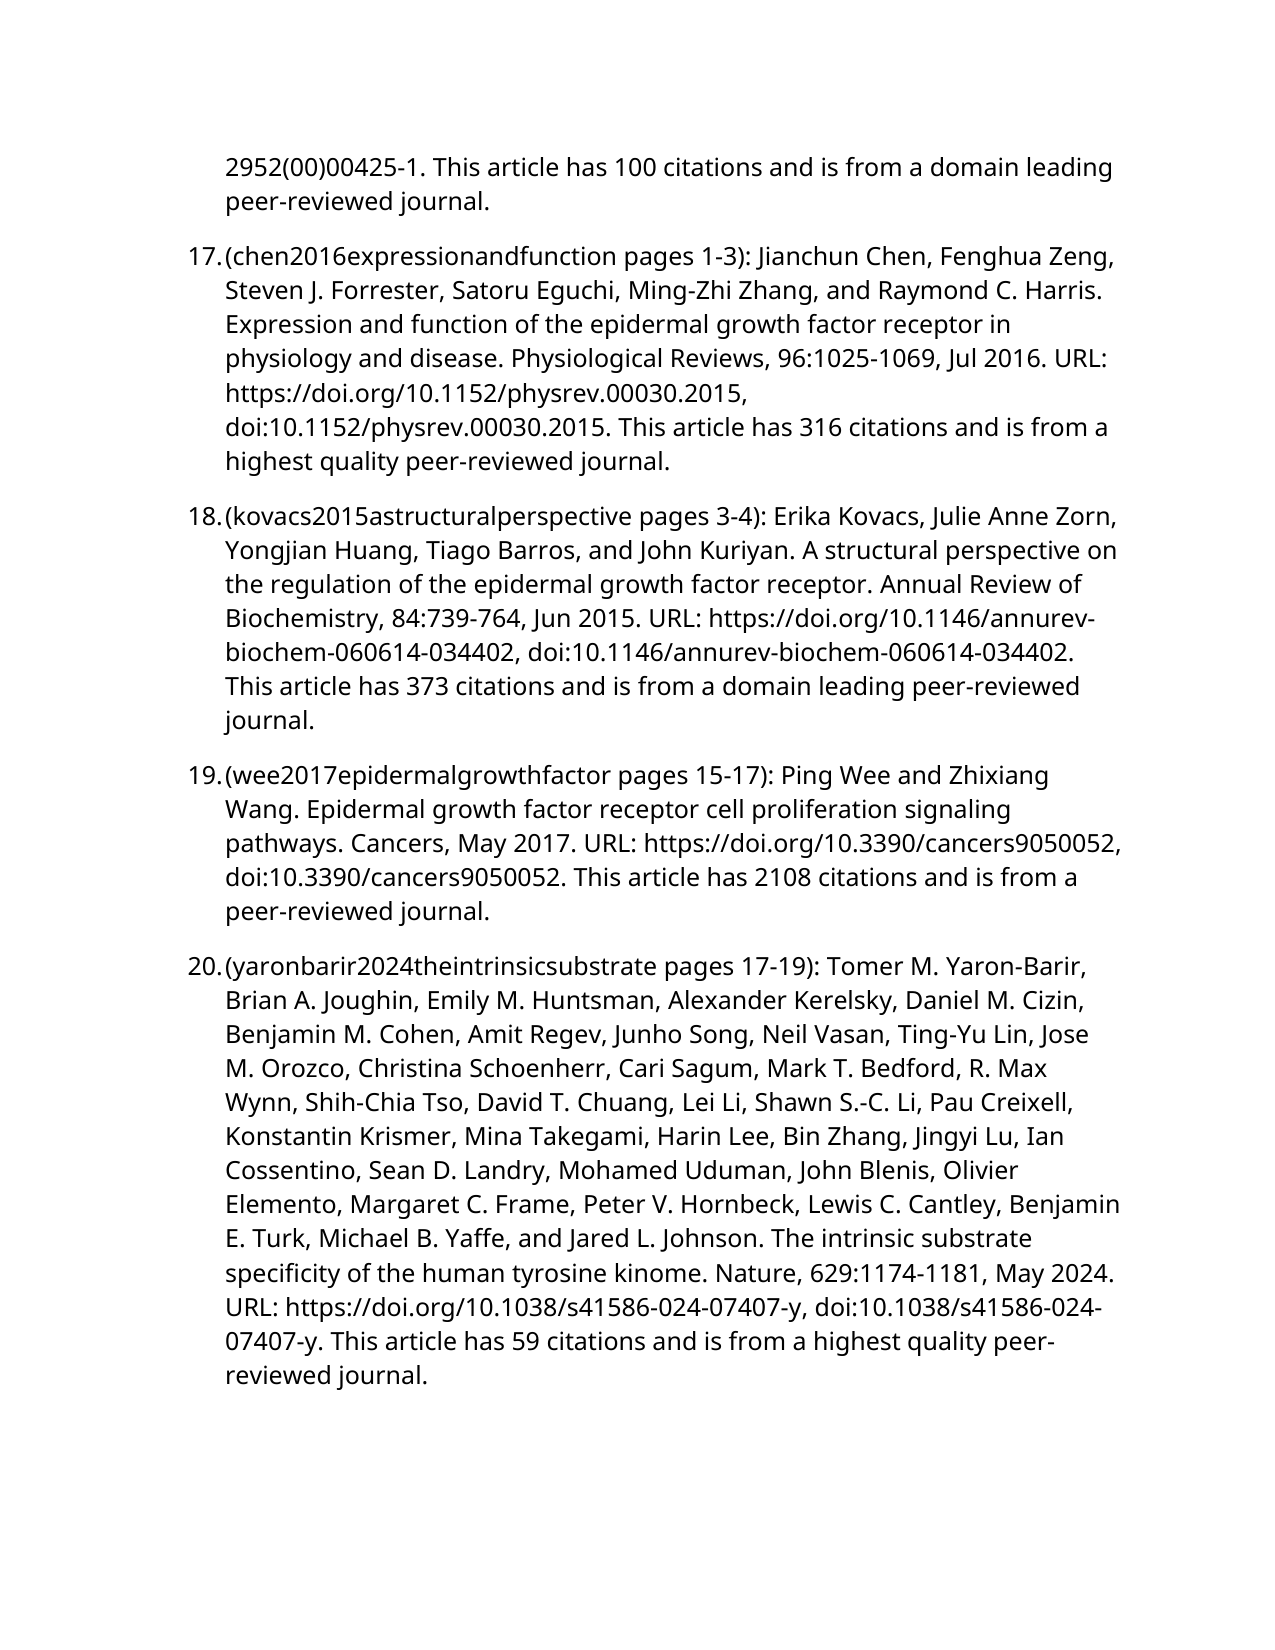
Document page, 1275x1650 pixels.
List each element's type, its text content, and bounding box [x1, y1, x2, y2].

list (wee2017epidermalgrowthfactor pages 15-17): Ping Wee and Zhixiang Wang. Epidermal growth factor receptor cell proliferation signaling pathways. Cancers, May 2017. URL: https://doi.org/10.3390/cancers9050052, doi:10.3390/cancers9050052. This article has 2108 citations and is from a peer-reviewed journal. [187, 757, 1125, 928]
list (chen2016expressionandfunction pages 1-3): Jianchun Chen, Fenghua Zeng, Steven J. Forrester, Satoru Eguchi, Ming-Zhi Zhang, and Raymond C. Harris. Expression and function of the epidermal growth factor receptor in physiology and disease. Physiological Reviews, 96:1025-1069, Jul 2016. URL: https://doi.org/10.1152/physrev.00030.2015, doi:10.1152/physrev.00030.2015. This article has 316 citations and is from a highest quality peer-reviewed journal. [187, 239, 1125, 477]
list (yaronbarir2024theintrinsicsubstrate pages 17-19): Tomer M. Yaron-Barir, Brian A. Joughin, Emily M. Huntsman, Alexander Kerelsky, Daniel M. Cizin, Benjamin M. Cohen, Amit Regev, Junho Song, Neil Vasan, Ting-Yu Lin, Jose M. Orozco, Christina Schoenherr, Cari Sagum, Mark T. Bedford, R. Max Wynn, Shih-Chia Tso, David T. Chuang, Lei Li, Shawn S.-C. Li, Pau Creixell, Konstantin Krismer, Mina Takegami, Harin Lee, Bin Zhang, Jingyi Lu, Ian Cossentino, Sean D. Landry, Mohamed Uduman, John Blenis, Olivier Elemento, Margaret C. Frame, Peter V. Hornbeck, Lewis C. Cantley, Benjamin E. Turk, Michael B. Yaffe, and Jared L. Johnson. The intrinsic substrate specificity of the human tyrosine kinome. Nature, 629:1174-1181, May 2024. URL: https://doi.org/10.1038/s41586-024-07407-y, doi:10.1038/s41586-024-07407-y. This article has 59 citations and is from a highest quality peer-reviewed journal. [187, 949, 1125, 1391]
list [187, 150, 1125, 218]
list (kovacs2015astructuralperspective pages 3-4): Erika Kovacs, Julie Anne Zorn, Yongjian Huang, Tiago Barros, and John Kuriyan. A structural perspective on the regulation of the epidermal growth factor receptor. Annual Review of Biochemistry, 84:739-764, Jun 2015. URL: https://doi.org/10.1146/annurev-biochem-060614-034402, doi:10.1146/annurev-biochem-060614-034402. This article has 373 citations and is from a domain leading peer-reviewed journal. [187, 498, 1125, 737]
